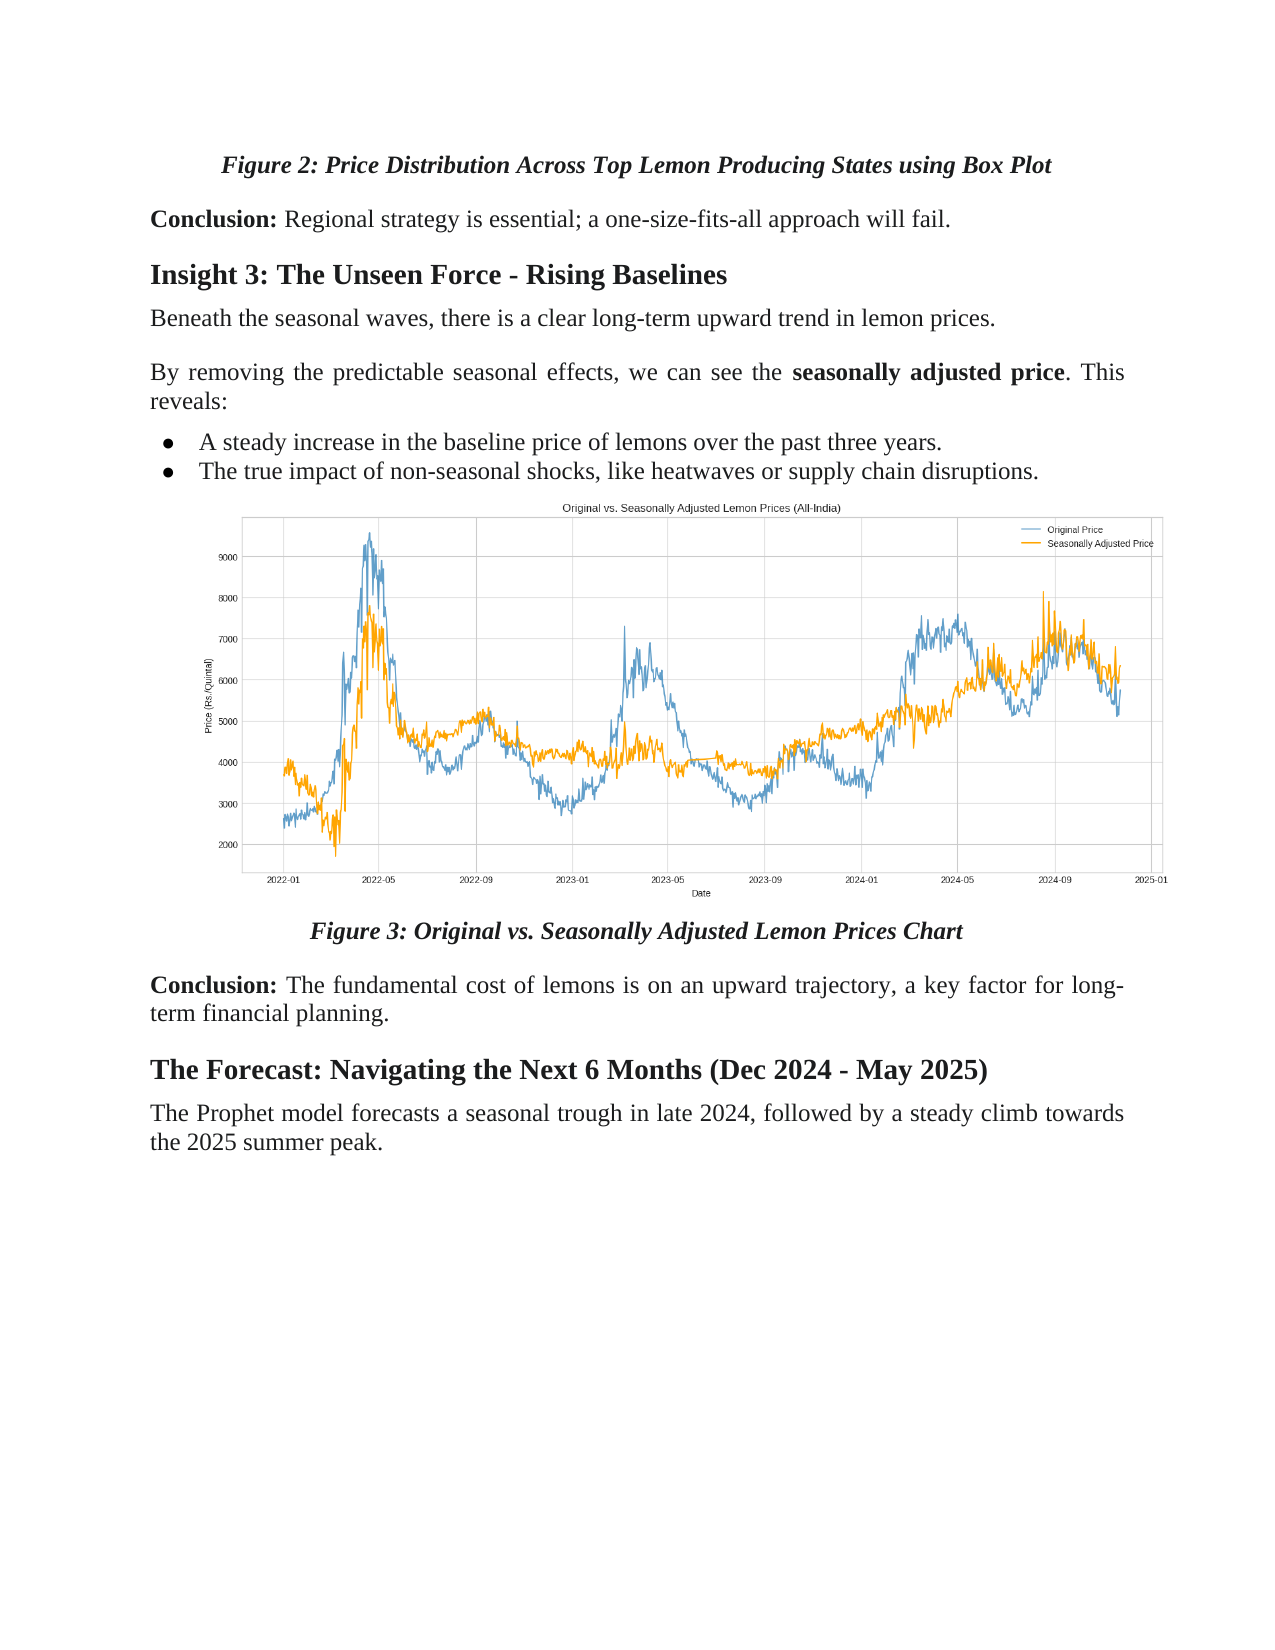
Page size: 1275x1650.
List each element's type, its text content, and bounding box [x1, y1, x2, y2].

subtitle Insight 3: The Unseen Force - Rising Baselines [150, 257, 1125, 291]
text Conclusion: The fundamental cost of lemons is on an upward trajectory, a key factor for long-term financial planning. [150, 970, 1125, 1027]
picture [198, 497, 1174, 904]
list The true impact of non-seasonal shocks, like heatwaves or supply chain disruptions. [161, 456, 1125, 485]
text Figure 3: Original vs. Seasonally Adjusted Lemon Prices Chart [150, 916, 1125, 945]
list A steady increase in the baseline price of lemons over the past three years. [161, 427, 1125, 456]
text The Prophet model forecasts a seasonal trough in late 2024, followed by a steady climb towards the 2025 summer peak. [150, 1098, 1125, 1156]
text Beneath the seasonal waves, there is a clear long-term upward trend in lemon prices. [150, 303, 1125, 332]
text Figure 2: Price Distribution Across Top Lemon Producing States using Box Plot [150, 150, 1125, 179]
text Conclusion: Regional strategy is essential; a one-size-fits-all approach will fail. [150, 204, 1125, 232]
subtitle The Forecast: Navigating the Next 6 Months (Dec 2024 - May 2025) [150, 1052, 1125, 1086]
text By removing the predictable seasonal effects, we can see the seasonally adjusted price. This reveals: [150, 357, 1125, 415]
